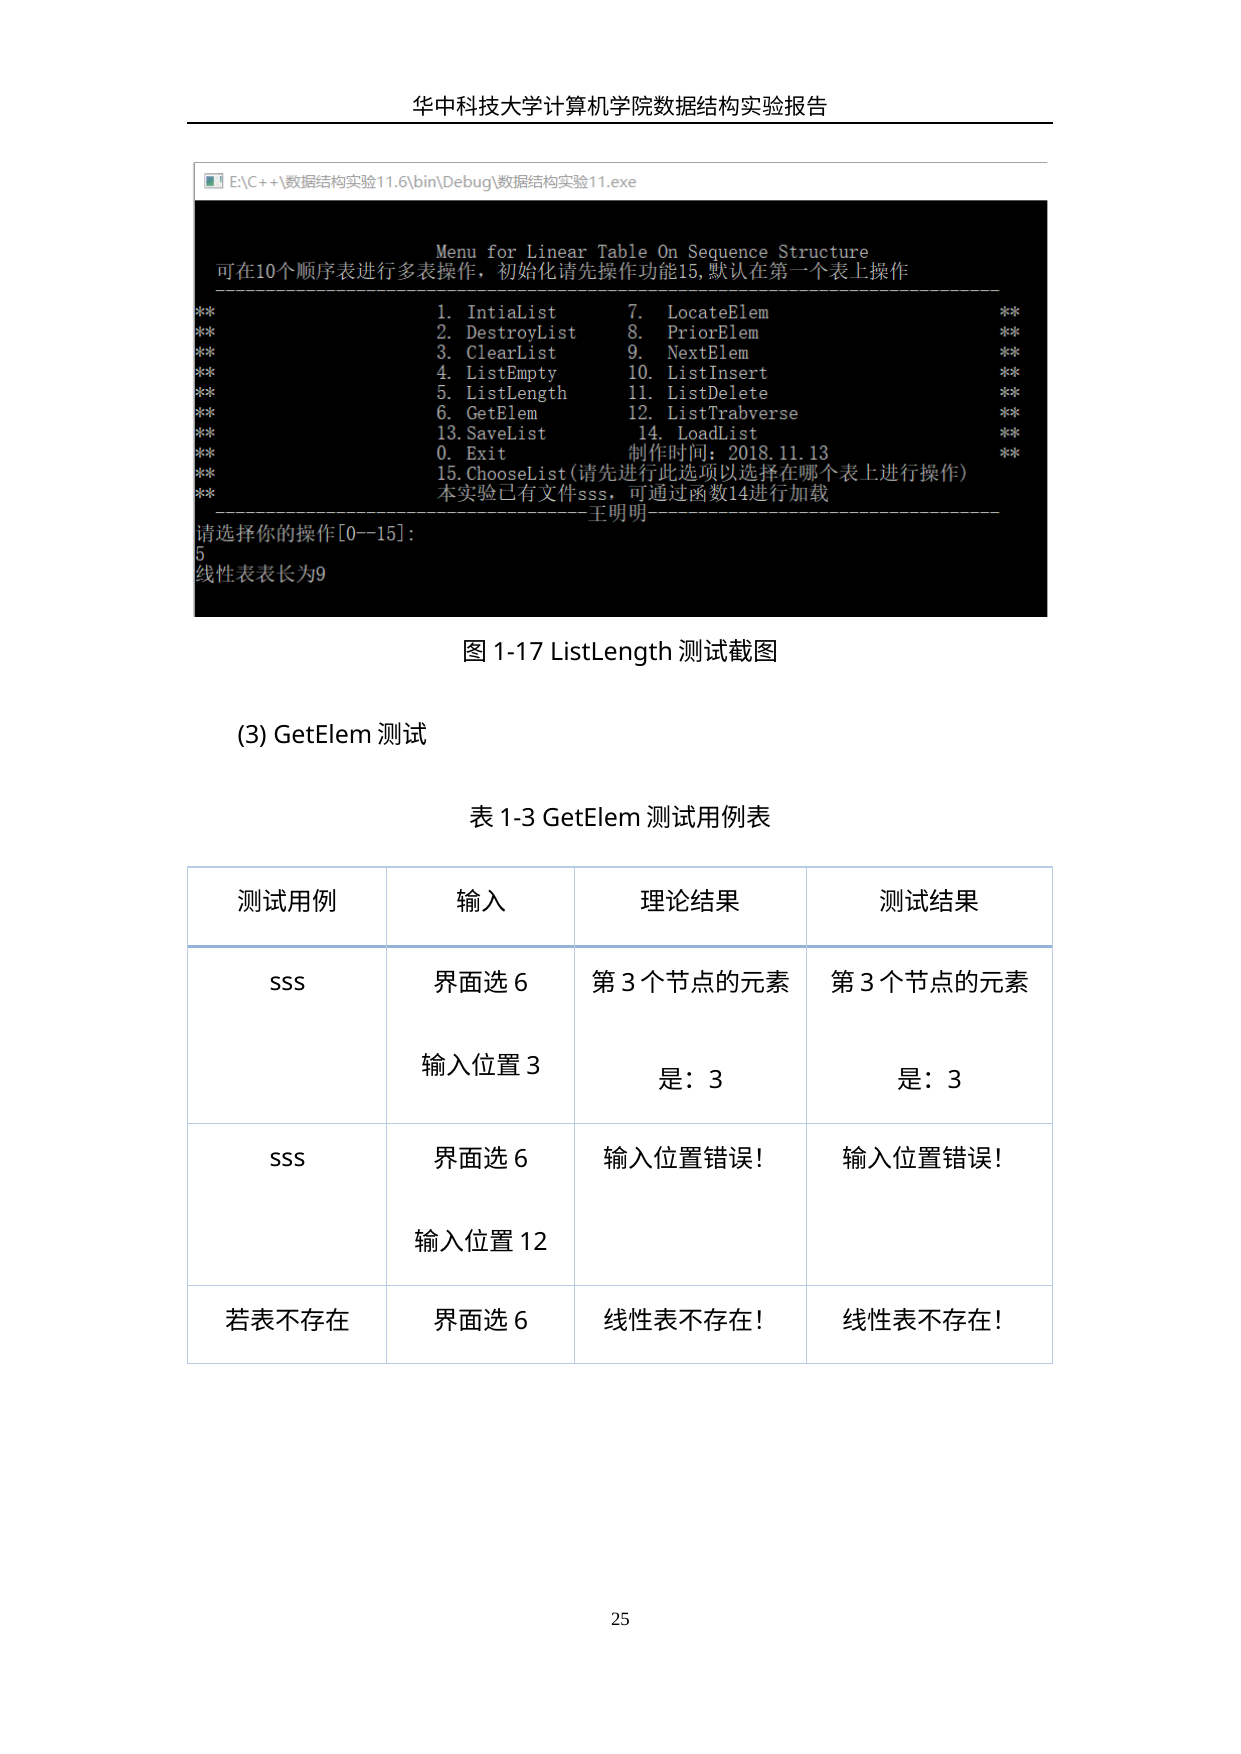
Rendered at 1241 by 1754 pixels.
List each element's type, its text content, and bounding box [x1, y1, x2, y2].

table_cell 若表不存在 [188, 1286, 386, 1363]
picture [192, 162, 1048, 617]
table_header 理论结果 [575, 868, 806, 945]
table_cell 线性表不存在！ [807, 1286, 1052, 1363]
table_header 测试用例 [188, 868, 386, 945]
text (3) GetElem测试 [187, 700, 1053, 765]
table_cell 输入位置错误！ [575, 1124, 806, 1285]
table_header 测试结果 [807, 868, 1052, 945]
table_cell 输入位置错误！ [807, 1124, 1052, 1285]
table_cell sss [188, 1124, 386, 1285]
table_cell sss [188, 948, 386, 1123]
table_cell 界面选6 输入位置3 [387, 948, 574, 1123]
text 表1-3 GetElem测试用例表 [187, 783, 1053, 848]
text 图1-17 ListLength测试截图 [187, 617, 1053, 682]
table_cell 第3个节点的元素是：3 [575, 948, 806, 1123]
table_cell 界面选6 [387, 1286, 574, 1363]
table_cell 线性表不存在！ [575, 1286, 806, 1363]
table_cell 界面选6 输入位置12 [387, 1124, 574, 1285]
table_header 输入 [387, 868, 574, 945]
table_cell 第3个节点的元素是：3 [807, 948, 1052, 1123]
